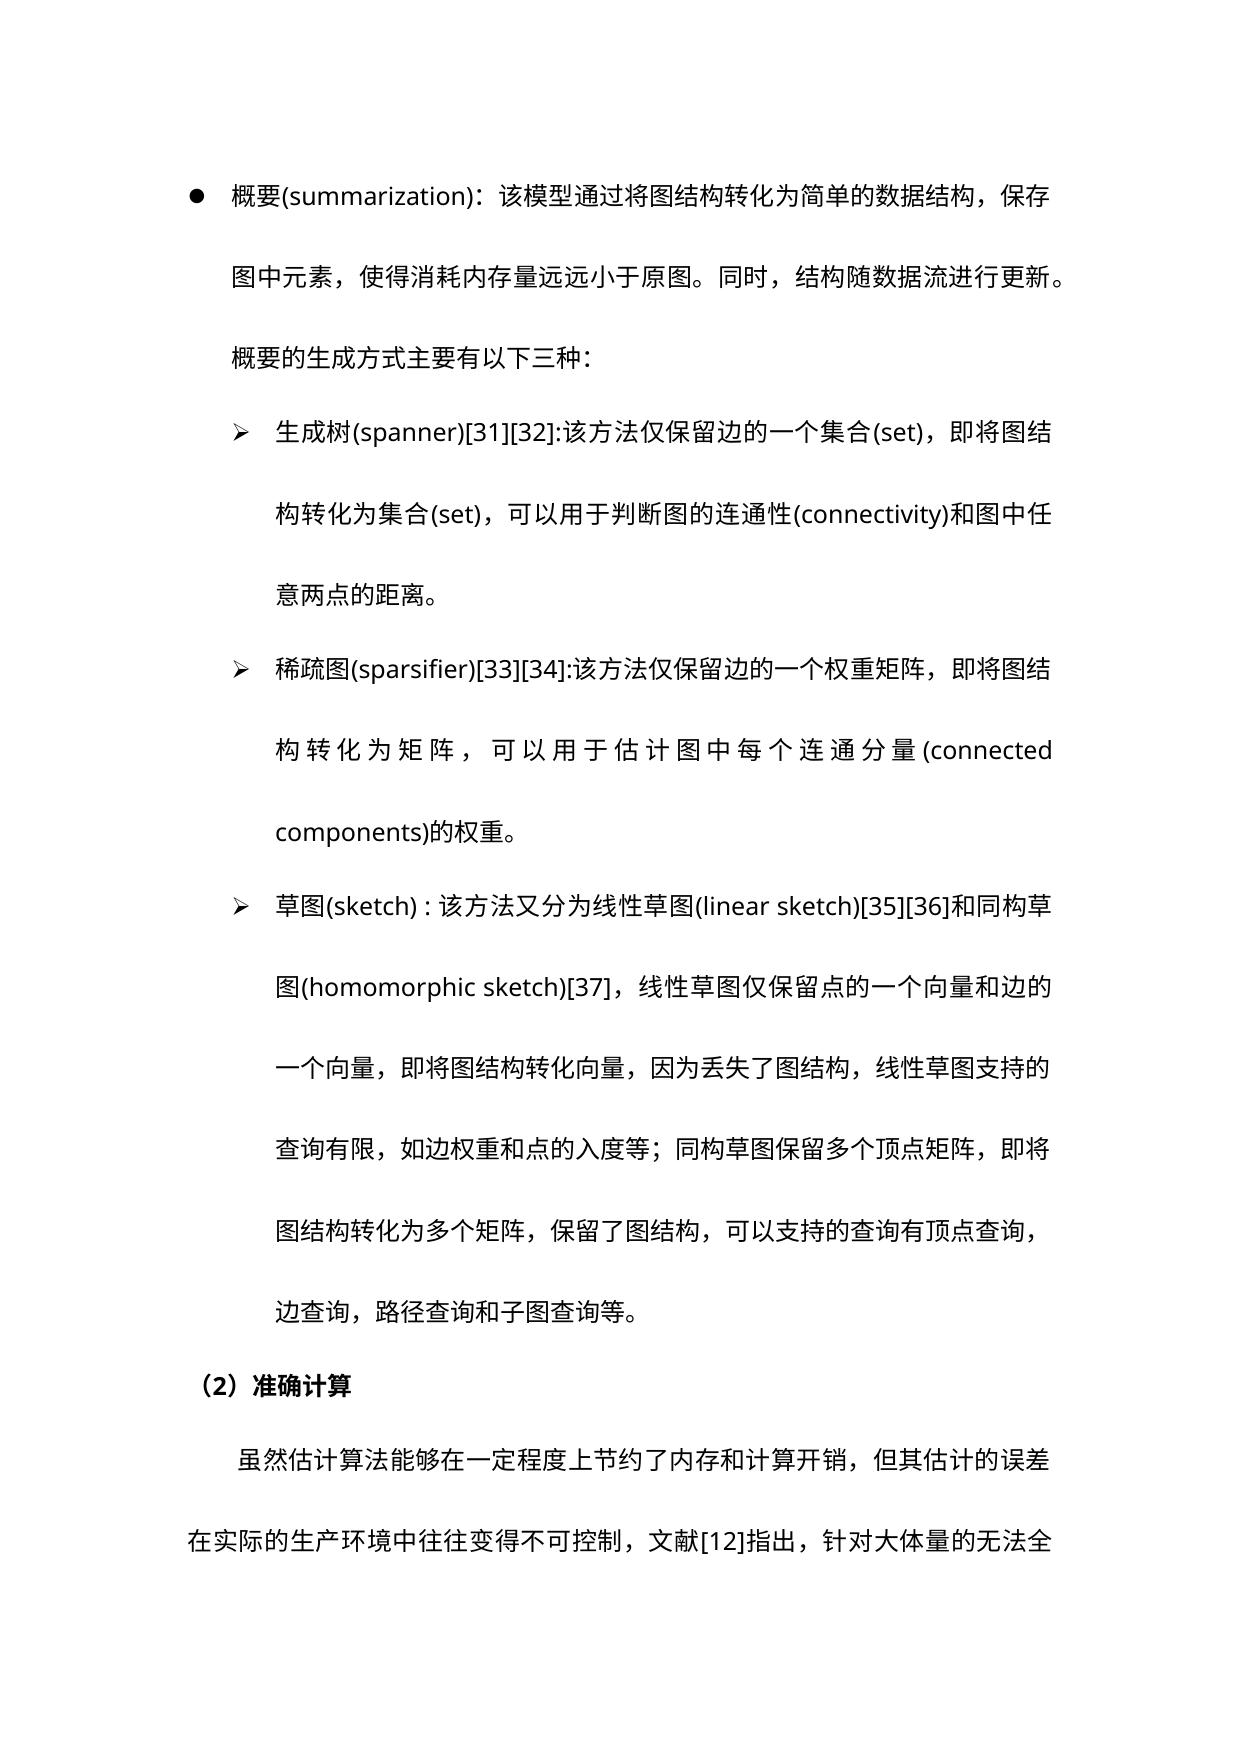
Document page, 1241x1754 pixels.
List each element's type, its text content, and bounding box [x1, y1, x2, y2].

list 概要(summarization)：该模型通过将图结构转化为简单的数据结构，保存图中元素，使得消耗内存量远远小于原图。同时，结构随数据流进行更新。概要的生成方式主要有以下三种： [187, 162, 1053, 389]
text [187, 1426, 1053, 1572]
text （2）准确计算 [187, 1352, 1053, 1417]
list 生成树(spanner)[31][32]:该方法仅保留边的一个集合(set)，即将图结构转化为集合(set)，可以用于判断图的连通性(connectivity)和图中任意两点的距离。 [231, 398, 1053, 626]
list 草图(sketch) : 该方法又分为线性草图(linear sketch)[35][36]和同构草图(homomorphic sketch)[37]，线性草图仅保留点的一个向量和边的一个向量，即将图结构转化向量，因为丢失了图结构，线性草图支持的查询有限，如边权重和点的入度等；同构草图保留多个顶点矩阵，即将图结构转化为多个矩阵，保留了图结构，可以支持的查询有顶点查询，边查询，路径查询和子图查询等。 [231, 872, 1053, 1343]
list 稀疏图(sparsifier)[33][34]:该方法仅保留边的一个权重矩阵，即将图结构转化为矩阵，可以用于估计图中每个连通分量(connected components)的权重。 [231, 635, 1053, 863]
